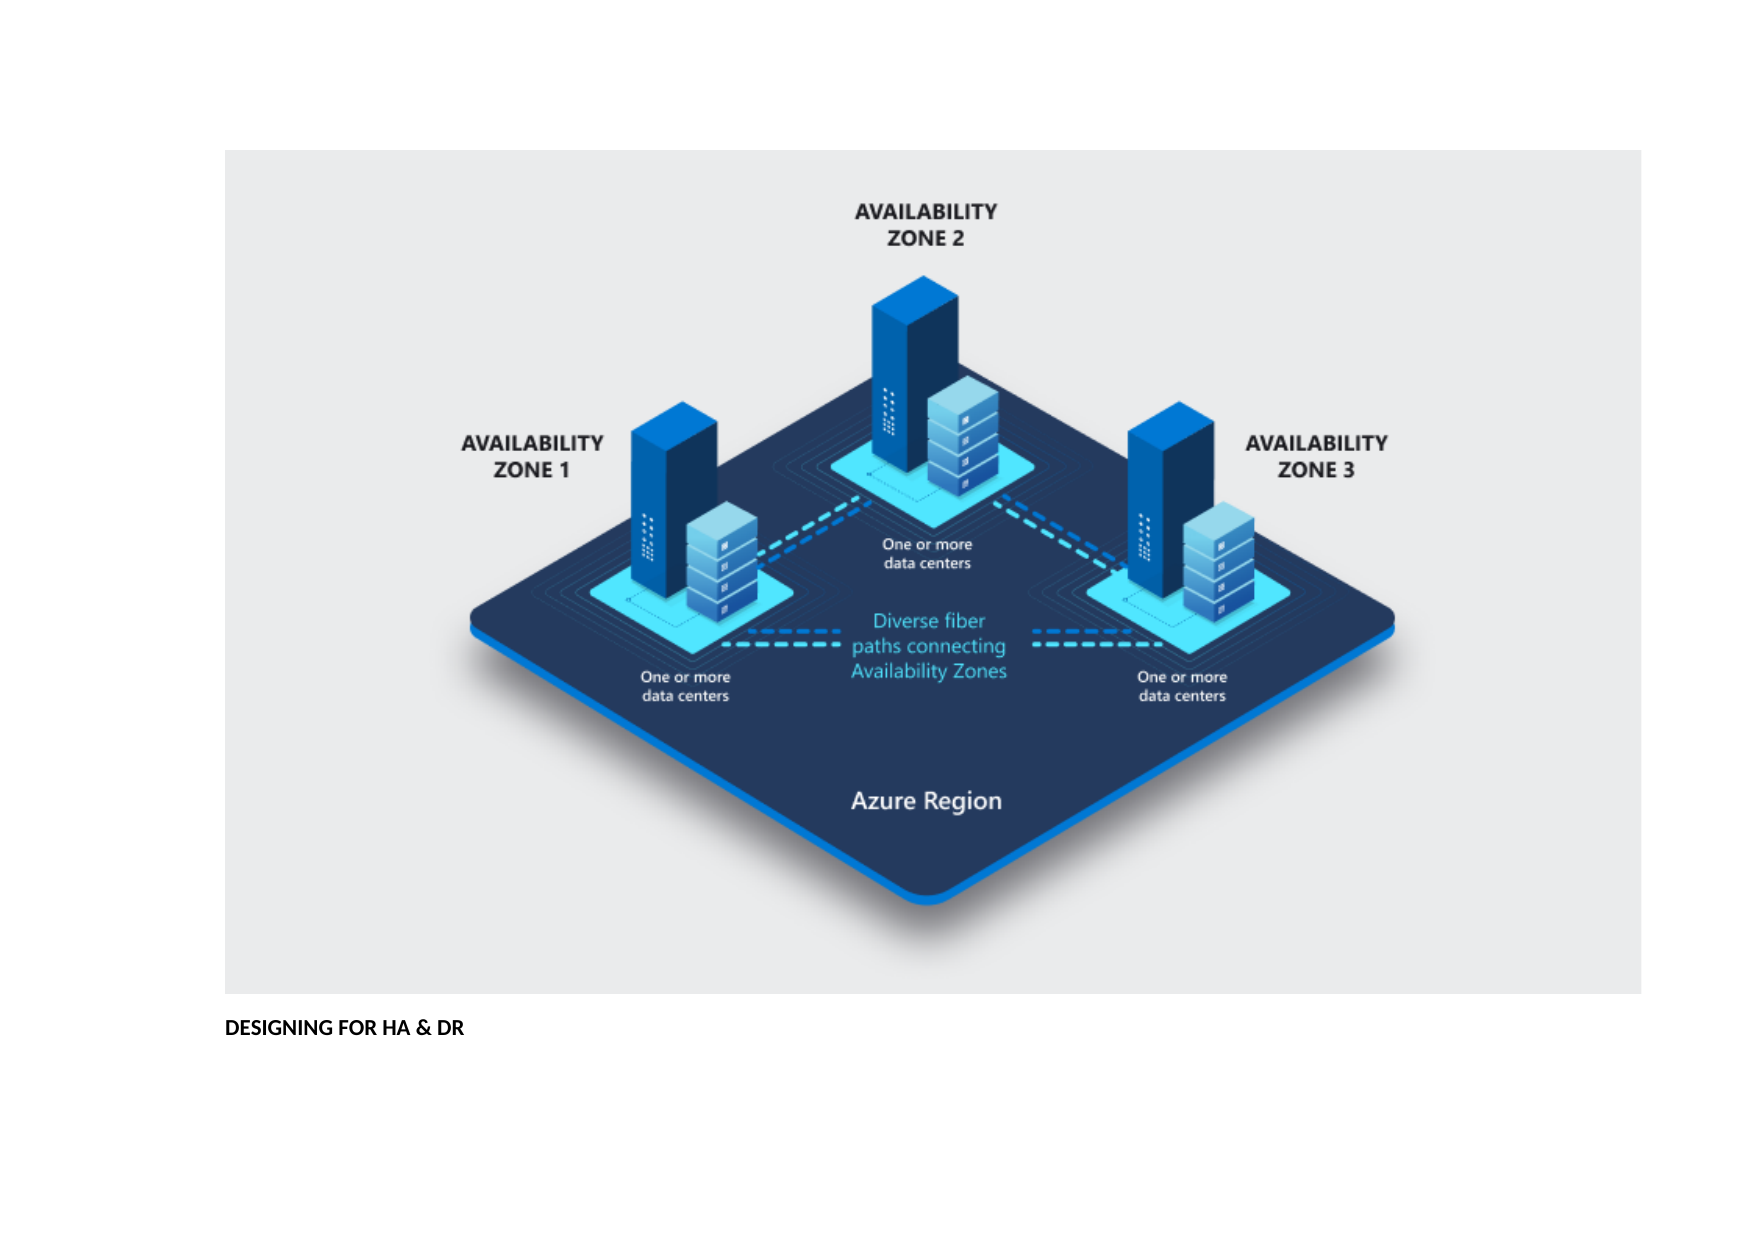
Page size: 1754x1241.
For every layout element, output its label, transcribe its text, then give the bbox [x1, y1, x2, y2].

text DESIGNING FOR HA & DR [150, 1013, 1604, 1041]
picture [225, 150, 1642, 994]
